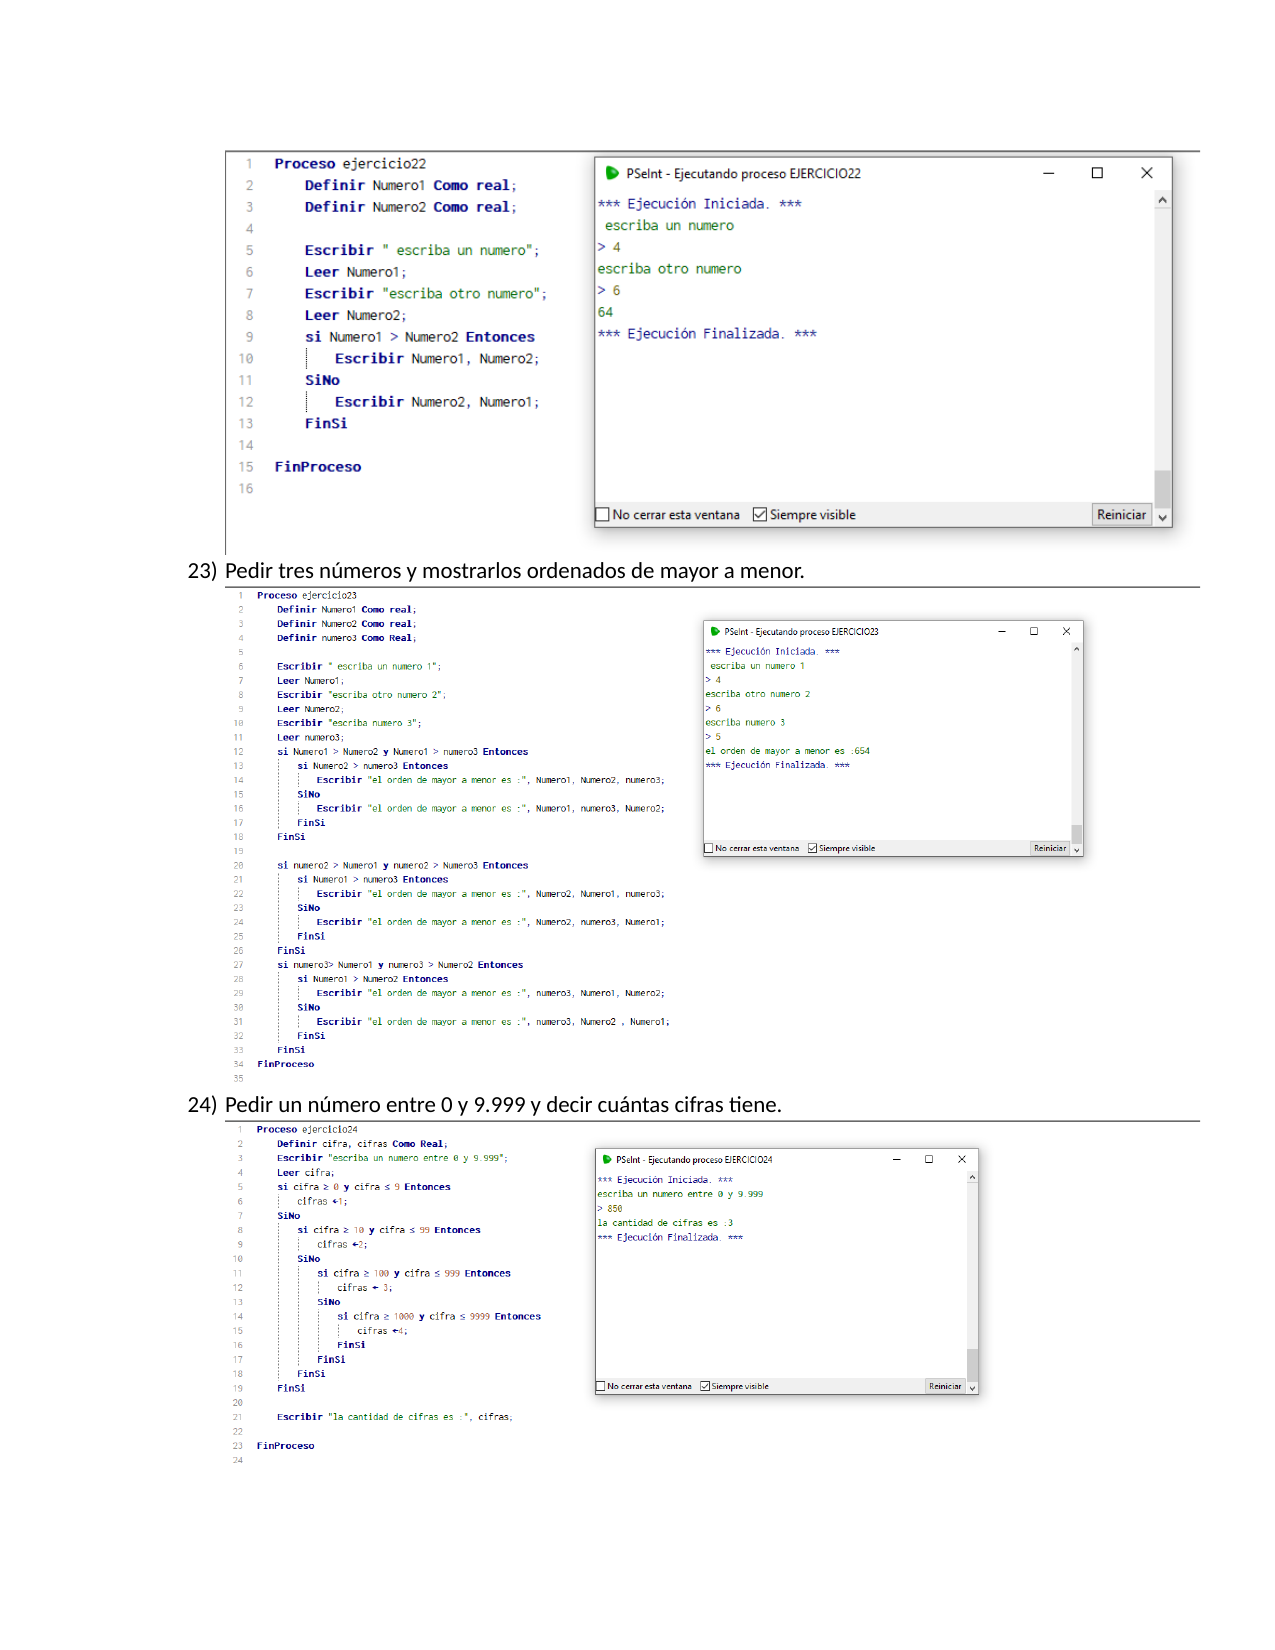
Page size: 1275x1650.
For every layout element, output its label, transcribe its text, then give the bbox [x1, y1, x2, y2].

picture [225, 1120, 1200, 1473]
picture [225, 586, 1200, 1089]
picture [225, 150, 1200, 555]
list Pedir un número entre 0 y 9.999 y decir cuántas cifras tiene. [187, 1091, 1125, 1119]
list Pedir tres números y mostrarlos ordenados de mayor a menor. [187, 557, 1125, 584]
